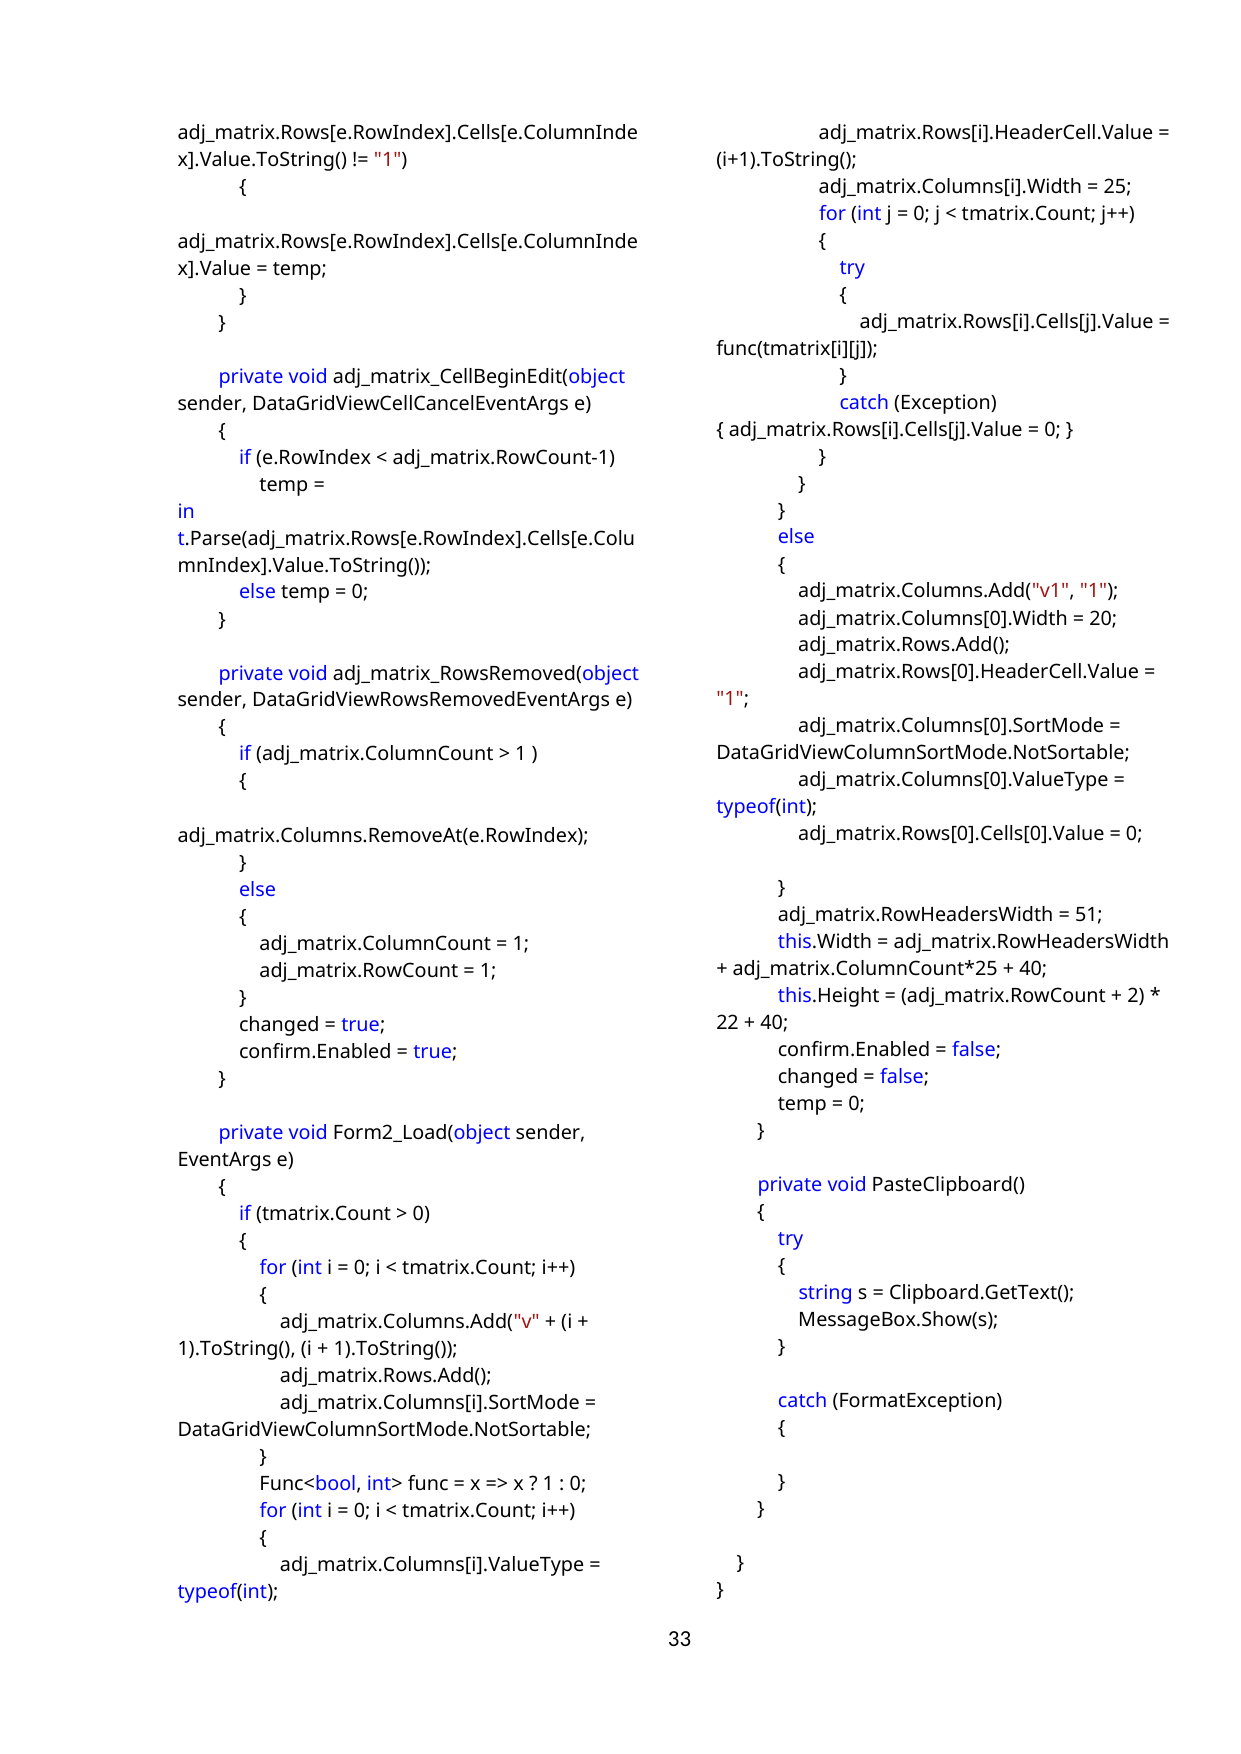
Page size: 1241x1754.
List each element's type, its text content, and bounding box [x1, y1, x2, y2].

text } [177, 605, 642, 632]
text } [716, 1494, 1181, 1521]
text { [716, 226, 1181, 253]
text } [177, 281, 642, 308]
text this.Height = (adj_matrix.RowCount + 2) * 22 + 40; [716, 981, 1181, 1035]
text adj_matrix.Columns[0].SortMode = DataGridViewColumnSortMode.NotSortable; [716, 712, 1181, 766]
text try [716, 1224, 1181, 1251]
text string s = Clipboard.GetText(); [716, 1278, 1181, 1305]
text adj_matrix.Rows[0].HeaderCell.Value = "1"; [716, 658, 1181, 712]
text else [177, 876, 642, 903]
text { [177, 1523, 642, 1550]
text adj_matrix.Rows[i].Cells[j].Value = func(tmatrix[i][j]); [716, 307, 1181, 361]
text { [716, 550, 1181, 577]
text if (e.RowIndex < adj_matrix.RowCount-1) [177, 443, 642, 470]
text } [177, 983, 642, 1011]
text for (int i = 0; i < tmatrix.Count; i++) [177, 1253, 642, 1280]
text private void adj_matrix_RowsRemoved(object sender, DataGridViewRowsRemovedEventArgs e) [177, 659, 642, 713]
text Func<bool, int> func = x => x ? 1 : 0; [177, 1469, 642, 1496]
text adj_matrix.Columns[i].Width = 25; [716, 172, 1181, 199]
text catch (FormatException) [716, 1386, 1181, 1413]
text { [177, 713, 642, 740]
text { [716, 280, 1181, 307]
text { [716, 1413, 1181, 1440]
text } [716, 1548, 1181, 1575]
text adj_matrix.Columns[0].ValueType = typeof(int); [716, 766, 1181, 819]
text } [716, 442, 1181, 469]
text adj_matrix.Columns[0].Width = 20; [716, 604, 1181, 631]
text for (int i = 0; i < tmatrix.Count; i++) [177, 1496, 642, 1523]
text } [716, 1116, 1181, 1143]
text adj_matrix.Rows[i].HeaderCell.Value = (i+1).ToString(); [716, 118, 1181, 172]
text } [177, 1442, 642, 1469]
text { [177, 416, 642, 443]
text } [177, 849, 642, 876]
text for (int j = 0; j < tmatrix.Count; j++) [716, 199, 1181, 226]
text else temp = 0; [177, 578, 642, 605]
text { [177, 172, 642, 199]
text } [716, 496, 1181, 523]
text adj_matrix.Rows.Add(); [716, 631, 1181, 658]
text temp = 0; [716, 1089, 1181, 1116]
text private void Form2_Load(object sender, EventArgs e) [177, 1118, 642, 1172]
text { [716, 1197, 1181, 1224]
text } [177, 308, 642, 335]
text { [177, 1172, 642, 1199]
text adj_matrix.Rows[0].Cells[0].Value = 0; [716, 819, 1181, 847]
text adj_matrix.ColumnCount = 1; [177, 929, 642, 957]
text } [716, 361, 1181, 388]
text this.Width = adj_matrix.RowHeadersWidth + adj_matrix.ColumnCount*25 + 40; [716, 927, 1181, 981]
text { [177, 1226, 642, 1253]
text adj_matrix.Columns.Add("v1", "1"); [716, 577, 1181, 604]
text adj_matrix.Columns[i].SortMode = DataGridViewColumnSortMode.NotSortable; [177, 1388, 642, 1442]
text adj_matrix.Columns[i].ValueType = typeof(int); [177, 1550, 642, 1604]
text adj_matrix.Columns.RemoveAt(e.RowIndex); [177, 794, 642, 849]
text { [716, 1251, 1181, 1278]
text confirm.Enabled = true; [177, 1037, 642, 1064]
text } [716, 1575, 1181, 1602]
text if (tmatrix.Count > 0) [177, 1199, 642, 1226]
text private void adj_matrix_CellBeginEdit(object sender, DataGridViewCellCancelEventArgs e) [177, 362, 642, 416]
text { [177, 767, 642, 794]
text catch (Exception) { adj_matrix.Rows[i].Cells[j].Value = 0; } [716, 388, 1181, 442]
text } [716, 469, 1181, 496]
text changed = true; [177, 1011, 642, 1037]
text confirm.Enabled = false; [716, 1035, 1181, 1062]
text adj_matrix.Rows.Add(); [177, 1361, 642, 1388]
text adj_matrix.Rows[e.RowIndex].Cells[e.ColumnIndex].Value = temp; [177, 199, 642, 281]
text else [716, 523, 1181, 550]
text changed = false; [716, 1062, 1181, 1089]
text MessageBox.Show(s); [716, 1305, 1181, 1332]
text temp = int.Parse(adj_matrix.Rows[e.RowIndex].Cells[e.ColumnIndex].Value.ToString()); [177, 470, 642, 578]
text try [716, 253, 1181, 280]
text adj_matrix.RowCount = 1; [177, 957, 642, 983]
text } [716, 1467, 1181, 1494]
text private void PasteClipboard() [716, 1170, 1181, 1197]
text if (adj_matrix.ColumnCount > 1 ) [177, 740, 642, 767]
text adj_matrix.Columns.Add("v" + (i + 1).ToString(), (i + 1).ToString()); [177, 1307, 642, 1361]
text } [716, 1332, 1181, 1359]
text } [177, 1064, 642, 1091]
text { [177, 1280, 642, 1307]
text } [716, 873, 1181, 901]
text { [177, 903, 642, 929]
text adj_matrix.RowHeadersWidth = 51; [716, 901, 1181, 927]
